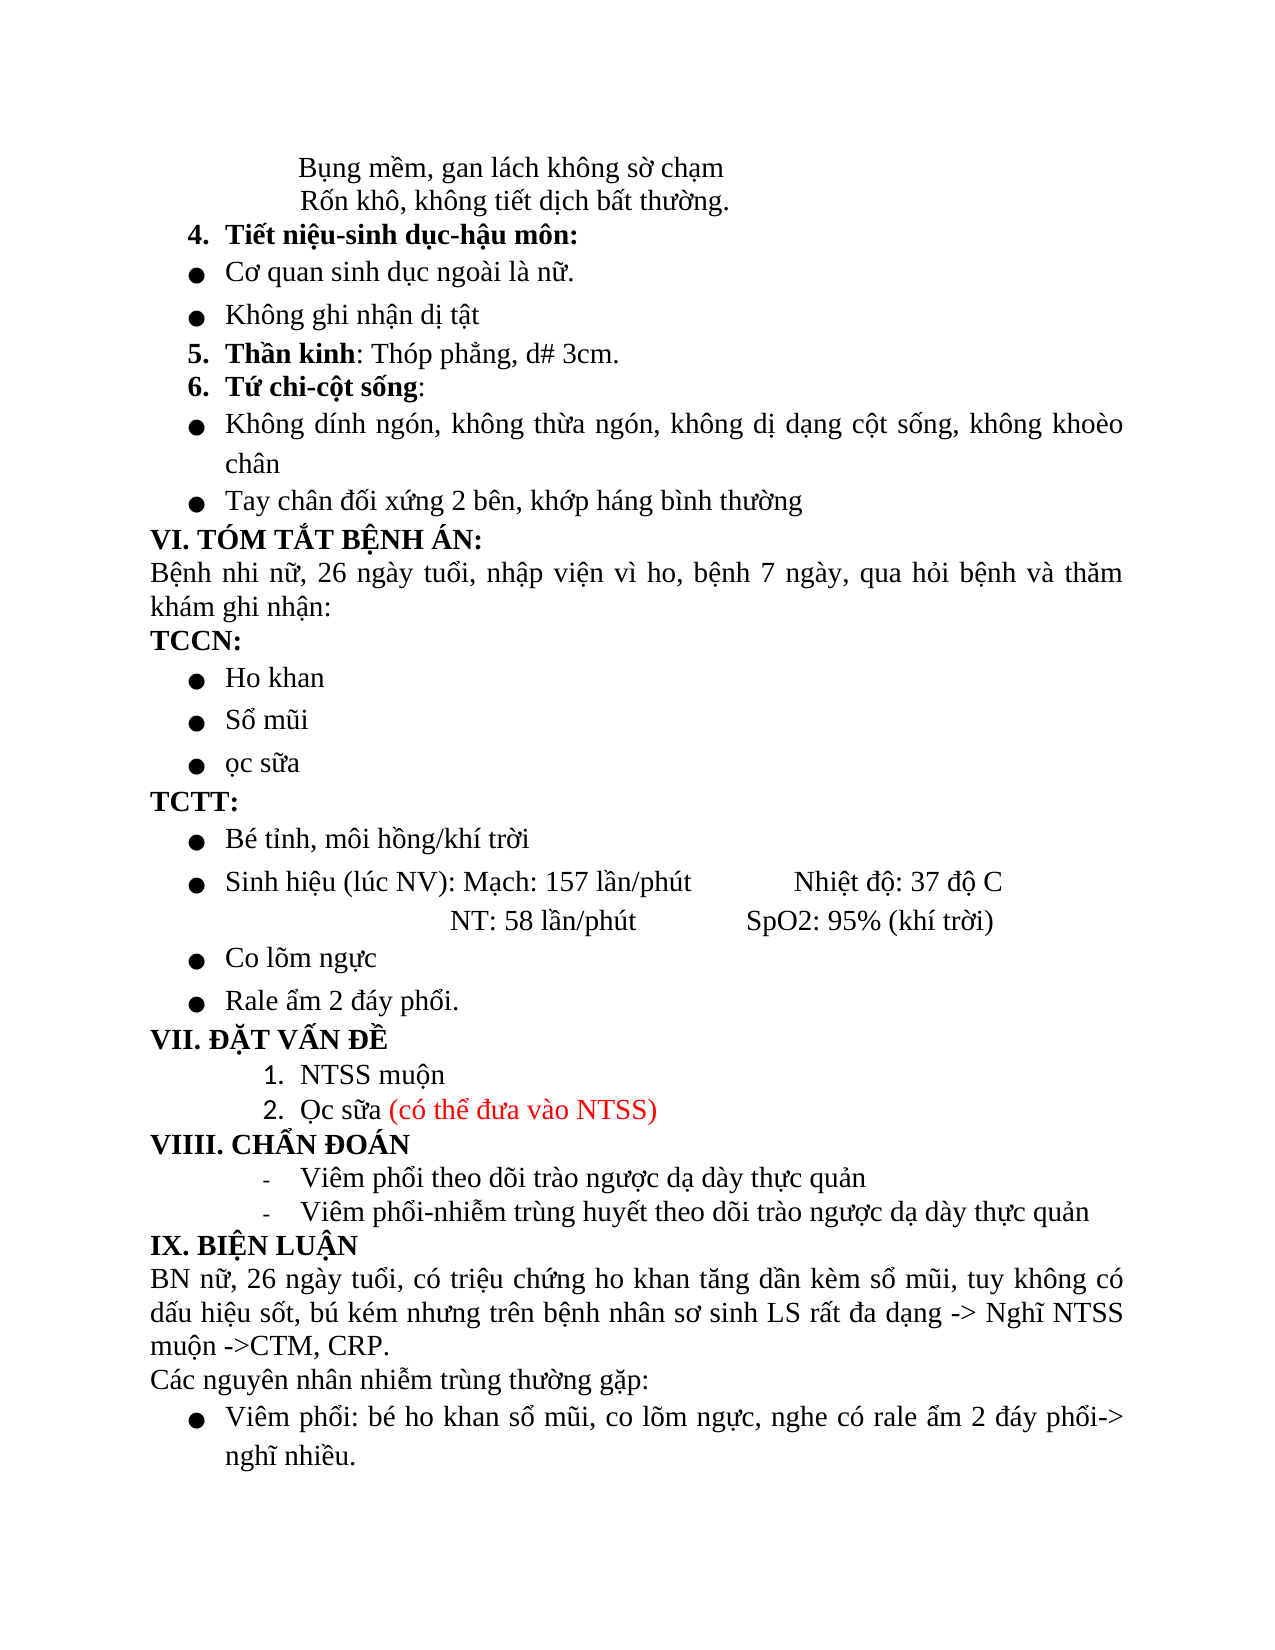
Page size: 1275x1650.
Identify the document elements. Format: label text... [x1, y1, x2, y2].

text NT: 58 lần/phút SpO2: 95% (khí trời) [187, 903, 1125, 937]
list ọc sữa [187, 742, 1125, 784]
list Sinh hiệu (lúc NV): Mạch: 157 lần/phút Nhiệt độ: 37 độ C [187, 861, 1125, 903]
list Không ghi nhận dị tật [187, 293, 1125, 336]
list Co lõm ngực [187, 937, 1125, 979]
list Tiết niệu-sinh dục-hậu môn: [187, 217, 1125, 251]
list Ho khan [187, 656, 1125, 699]
text TCTT: [150, 784, 1125, 818]
list Không dính ngón, không thừa ngón, không dị dạng cột sống, không khoèo chân [187, 403, 1125, 479]
list Viêm phổi-nhiễm trùng huyết theo dõi trào ngược dạ dày thực quản [262, 1194, 1125, 1228]
list Thần kinh: Thóp phẳng, d# 3cm. [187, 336, 1125, 369]
list Tay chân đối xứng 2 bên, khớp háng bình thường [187, 479, 1125, 522]
text Bụng mềm, gan lách không sờ chạm [225, 150, 1125, 183]
text IX. BIỆN LUẬN [150, 1228, 1125, 1261]
text Các nguyên nhân nhiễm trùng thường gặp: [150, 1362, 1125, 1395]
list NTSS muộn [262, 1056, 1125, 1091]
list Tứ chi-cột sống: [187, 369, 1125, 403]
list Sổ mũi [187, 699, 1125, 742]
list Rale ẩm 2 đáy phổi. [187, 979, 1125, 1022]
text Rốn khô, không tiết dịch bất thường. [225, 183, 1125, 217]
list Viêm phổi: bé ho khan sổ mũi, co lõm ngực, nghe có rale ẩm 2 đáy phổi-> nghĩ nhiều. [187, 1395, 1125, 1472]
text TCCN: [150, 623, 1125, 656]
text VI. TÓM TẮT BỆNH ÁN: [150, 522, 1125, 556]
list Bé tỉnh, môi hồng/khí trời [187, 818, 1125, 861]
list Viêm phổi theo dõi trào ngược dạ dày thực quản [262, 1161, 1125, 1194]
text VII. ĐẶT VẤN ĐỀ [150, 1022, 1125, 1056]
list Cơ quan sinh dục ngoài là nữ. [187, 251, 1125, 293]
text BN nữ, 26 ngày tuổi, có triệu chứng ho khan tăng dần kèm sổ mũi, tuy không có dấu hiệu sốt, bú kém nhưng trên bệnh nhân sơ sinh LS rất đa dạng -> Nghĩ NTSS muộn ->CTM, CRP. [150, 1261, 1125, 1362]
text Bệnh nhi nữ, 26 ngày tuổi, nhập viện vì ho, bệnh 7 ngày, qua hỏi bệnh và thăm khám ghi nhận: [150, 556, 1125, 623]
text VIIII. CHẨN ĐOÁN [150, 1127, 1125, 1161]
list Ọc sữa (có thể đưa vào NTSS) [262, 1091, 1125, 1127]
